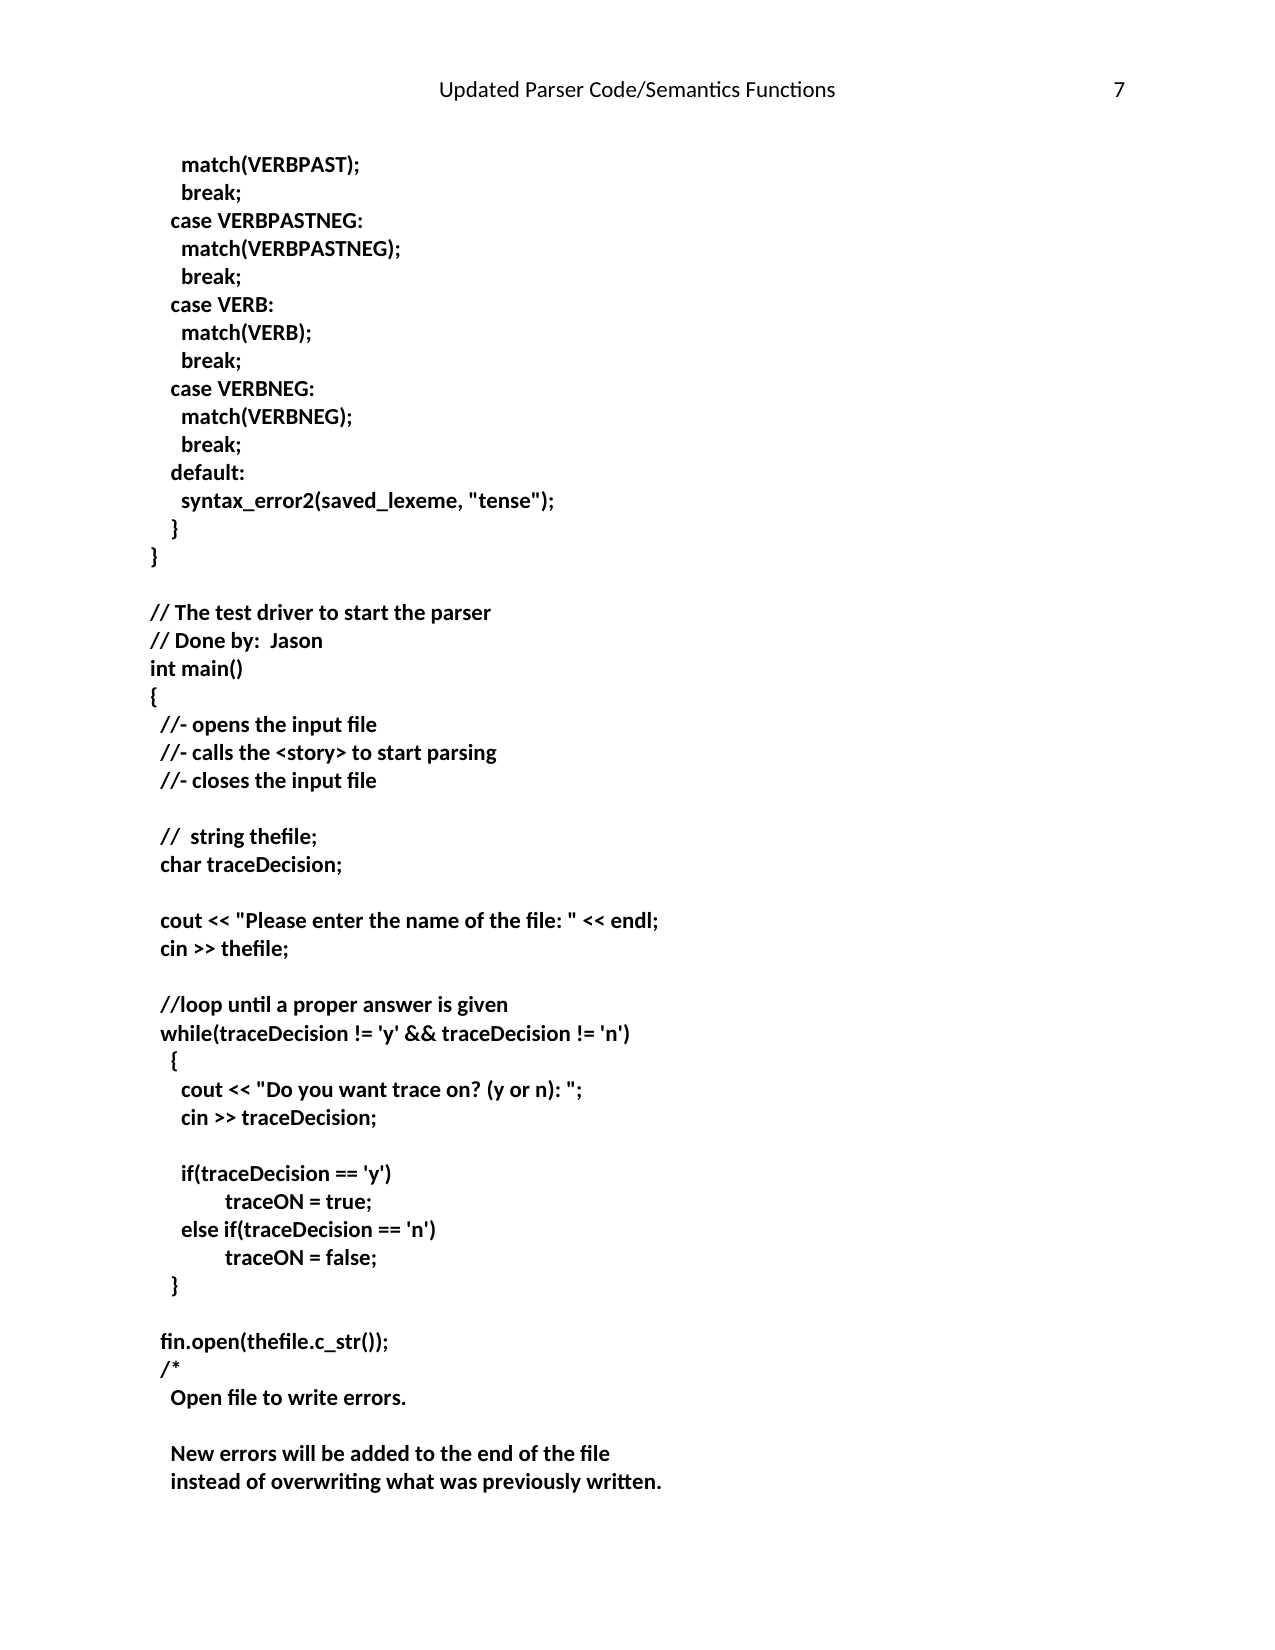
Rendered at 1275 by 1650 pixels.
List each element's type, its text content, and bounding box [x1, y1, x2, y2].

text else if(traceDecision == 'n') [150, 1215, 1125, 1243]
text //- closes the input file [150, 766, 1125, 794]
text match(VERBNEG); [150, 402, 1125, 430]
text //- calls the <story> to start parsing [150, 738, 1125, 766]
text fin.open(thefile.c_str()); [150, 1327, 1125, 1355]
text traceON = true; [150, 1187, 1125, 1215]
text int main() [150, 654, 1125, 682]
text case VERB: [150, 290, 1125, 318]
text match(VERBPASTNEG); [150, 234, 1125, 262]
text //- opens the input file [150, 710, 1125, 738]
text cin >> traceDecision; [150, 1103, 1125, 1131]
text // The test driver to start the parser [150, 598, 1125, 626]
text break; [150, 346, 1125, 374]
text char traceDecision; [150, 851, 1125, 878]
text default: [150, 458, 1125, 486]
text if(traceDecision == 'y') [150, 1159, 1125, 1187]
text syntax_error2(saved_lexeme, "tense"); [150, 486, 1125, 514]
text match(VERB); [150, 318, 1125, 346]
text case VERBPASTNEG: [150, 206, 1125, 234]
text instead of overwriting what was previously written. [150, 1467, 1125, 1495]
text case VERBNEG: [150, 374, 1125, 402]
text break; [150, 262, 1125, 290]
text { [150, 1047, 1125, 1075]
text cout << "Please enter the name of the file: " << endl; [150, 907, 1125, 934]
text while(traceDecision != 'y' && traceDecision != 'n') [150, 1019, 1125, 1047]
text cout << "Do you want trace on? (y or n): "; [150, 1075, 1125, 1103]
text New errors will be added to the end of the file [150, 1439, 1125, 1467]
text break; [150, 178, 1125, 206]
text } [150, 542, 1125, 570]
text } [150, 1271, 1125, 1299]
text { [150, 682, 1125, 710]
text // Done by: Jason [150, 626, 1125, 654]
text } [150, 514, 1125, 542]
text traceON = false; [150, 1243, 1125, 1271]
text Open file to write errors. [150, 1383, 1125, 1411]
text //loop until a proper answer is given [150, 991, 1125, 1019]
text break; [150, 430, 1125, 458]
text cin >> thefile; [150, 934, 1125, 963]
text match(VERBPAST); [150, 150, 1125, 178]
text // string thefile; [150, 822, 1125, 851]
text /* [150, 1355, 1125, 1383]
